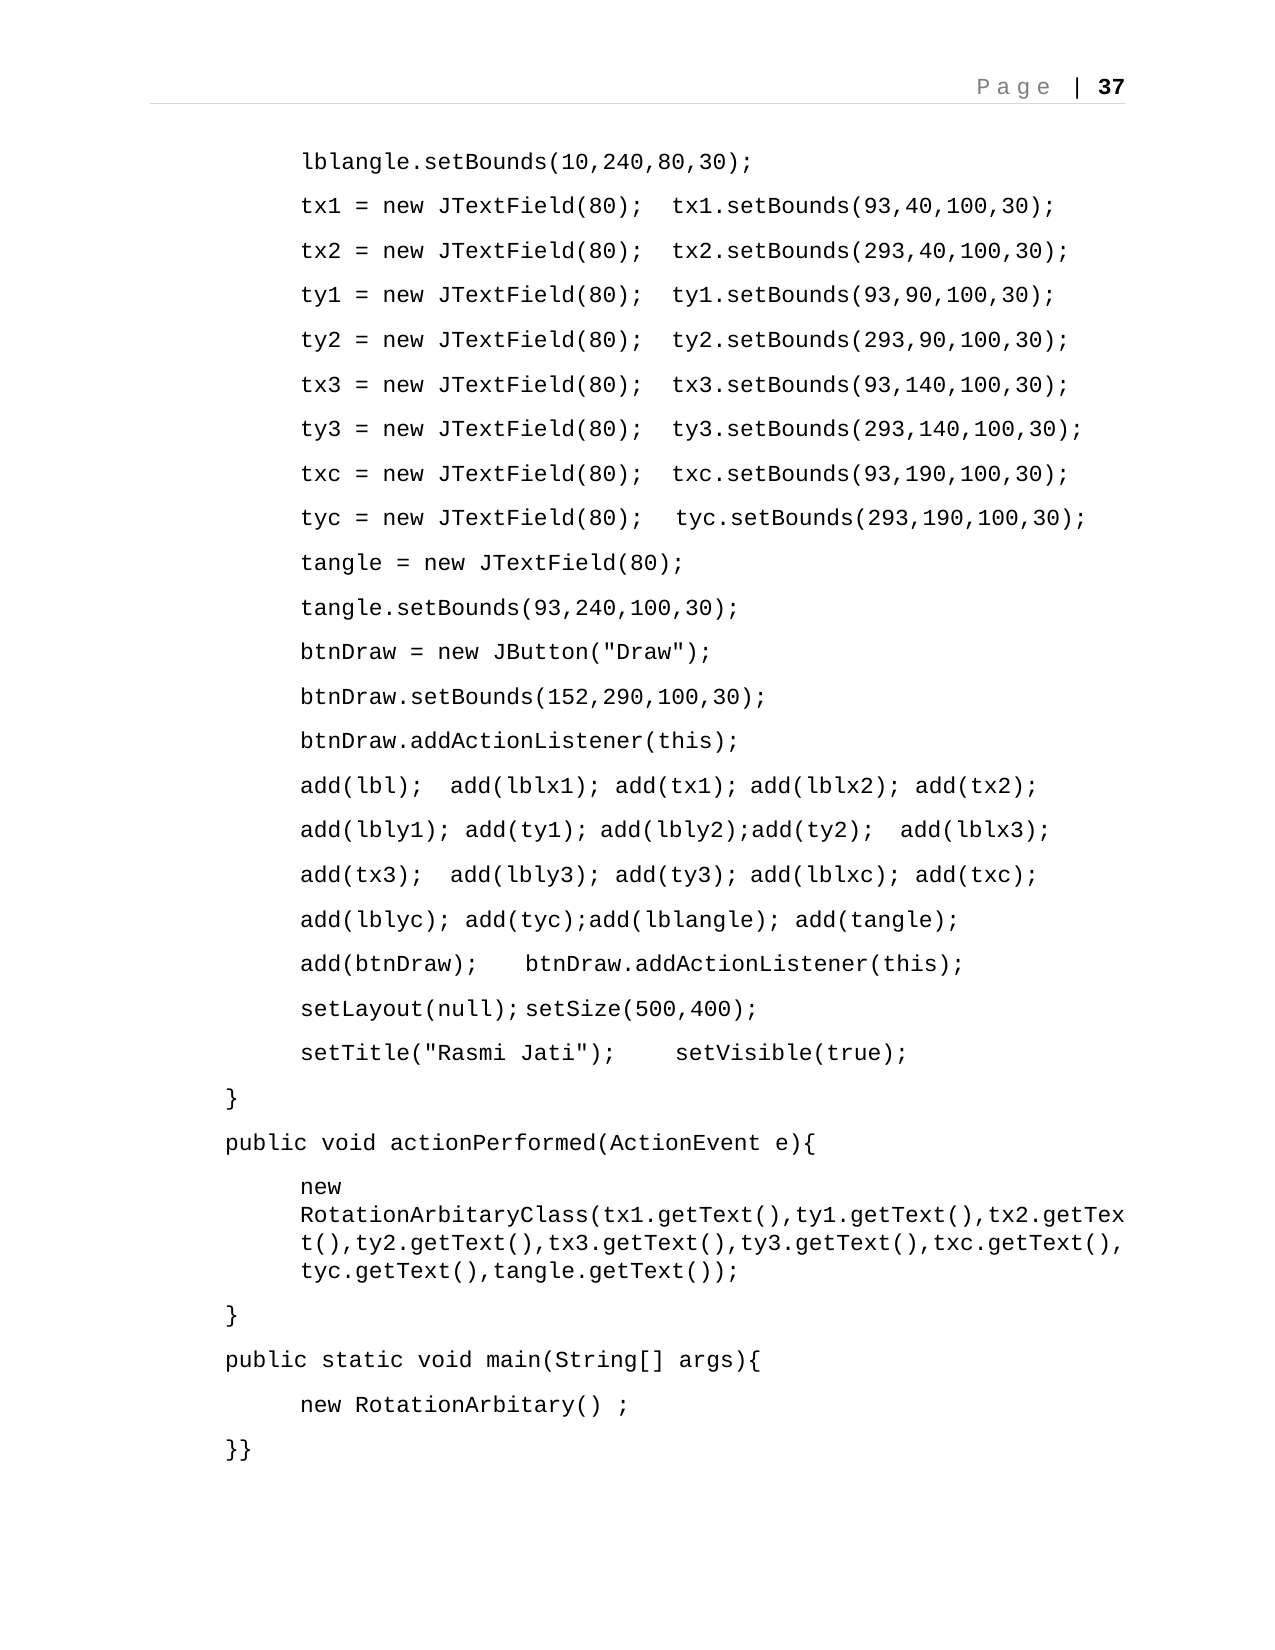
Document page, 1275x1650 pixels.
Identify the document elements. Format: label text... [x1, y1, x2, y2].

text public static void main(String[] args){ [150, 1348, 1125, 1374]
text add(btnDraw); btnDraw.addActionListener(this); [150, 952, 1125, 978]
text btnDraw = new JButton("Draw"); [150, 640, 1125, 666]
text setLayout(null); setSize(500,400); [150, 997, 1125, 1023]
text tyc = new JTextField(80); tyc.setBounds(293,190,100,30); [150, 507, 1125, 533]
text txc = new JTextField(80); txc.setBounds(93,190,100,30); [150, 462, 1125, 488]
text public void actionPerformed(ActionEvent e){ [150, 1131, 1125, 1157]
text lblangle.setBounds(10,240,80,30); [150, 150, 1125, 176]
text tx3 = new JTextField(80); tx3.setBounds(93,140,100,30); [150, 373, 1125, 399]
text btnDraw.addActionListener(this); [150, 729, 1125, 756]
text ty2 = new JTextField(80); ty2.setBounds(293,90,100,30); [150, 328, 1125, 354]
text tx2 = new JTextField(80); tx2.setBounds(293,40,100,30); [150, 239, 1125, 265]
text tx1 = new JTextField(80); tx1.setBounds(93,40,100,30); [150, 194, 1125, 221]
text } [150, 1086, 1125, 1112]
text new RotationArbitary() ; [150, 1393, 1125, 1419]
text add(lbl); add(lblx1); add(tx1); add(lblx2); add(tx2); [150, 774, 1125, 800]
text add(lblyc); add(tyc);add(lblangle); add(tangle); [150, 908, 1125, 934]
text } [150, 1304, 1125, 1330]
text ty3 = new JTextField(80); ty3.setBounds(293,140,100,30); [150, 417, 1125, 443]
text new RotationArbitaryClass(tx1.getText(),ty1.getText(),tx2.getText(),ty2.getText(),tx3.getText(),ty3.getText(),txc.getText(),tyc.getText(),tangle.getText()); [300, 1175, 1125, 1285]
text btnDraw.setBounds(152,290,100,30); [225, 685, 1125, 711]
text tangle.setBounds(93,240,100,30); [150, 596, 1125, 622]
text add(tx3); add(lbly3); add(ty3); add(lblxc); add(txc); [150, 863, 1125, 889]
text ty1 = new JTextField(80); ty1.setBounds(93,90,100,30); [150, 284, 1125, 310]
text add(lbly1); add(ty1); add(lbly2);add(ty2); add(lblx3); [150, 819, 1125, 845]
text }} [150, 1437, 1125, 1463]
text setTitle("Rasmi Jati"); setVisible(true); [150, 1042, 1125, 1068]
text tangle = new JTextField(80); [150, 551, 1125, 577]
